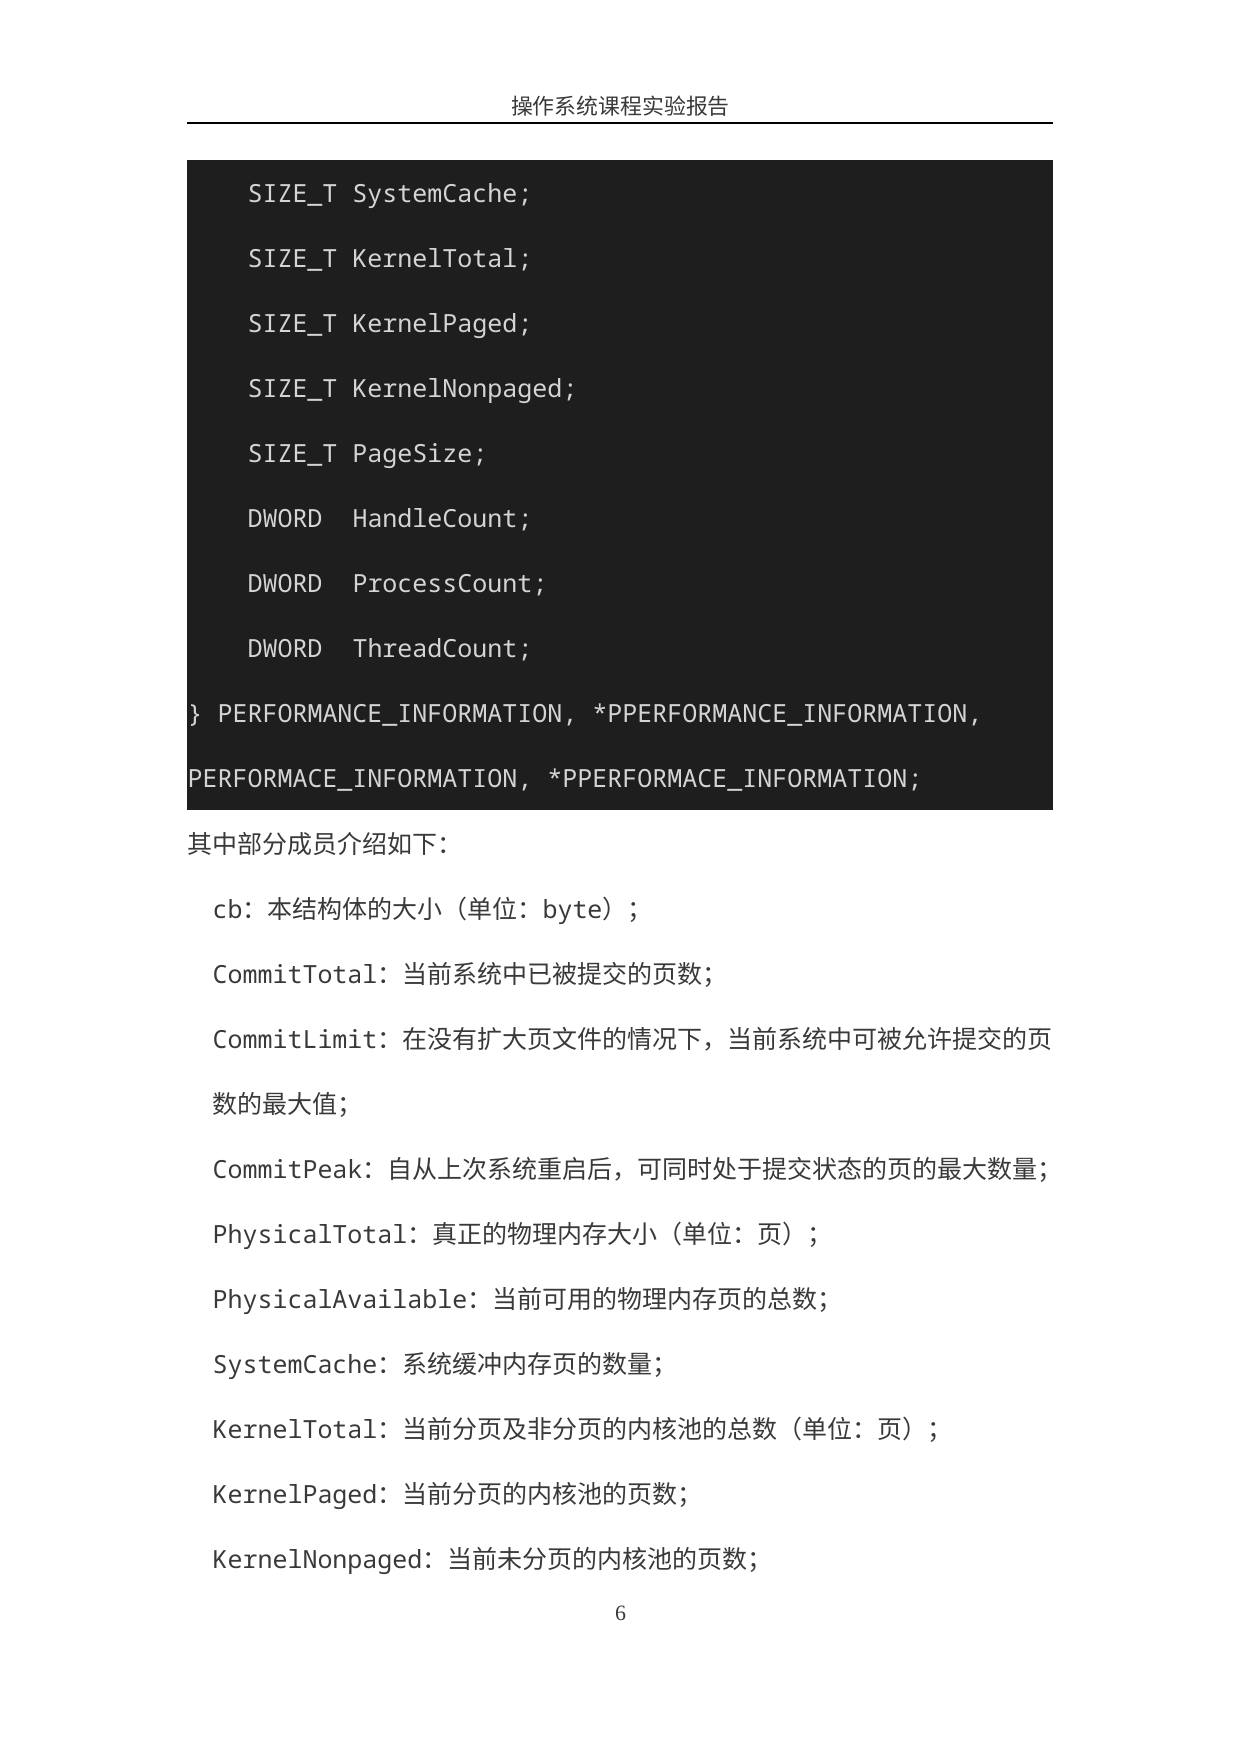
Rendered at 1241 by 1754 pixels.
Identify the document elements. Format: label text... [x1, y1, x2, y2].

text SIZE_T KernelPaged; [187, 290, 1053, 355]
text CommitTotal：当前系统中已被提交的页数； [212, 940, 1053, 1005]
text SystemCache：系统缓冲内存页的数量； [212, 1330, 1053, 1395]
text PhysicalTotal：真正的物理内存大小（单位：页）； [212, 1200, 1053, 1265]
text SIZE_T SystemCache; [187, 160, 1053, 225]
text SIZE_T PageSize; [187, 420, 1053, 485]
text cb：本结构体的大小（单位：byte）； [212, 875, 1053, 940]
text KernelNonpaged：当前未分页的内核池的页数； [212, 1525, 1053, 1590]
text DWORD ThreadCount; [187, 615, 1053, 680]
text PhysicalAvailable：当前可用的物理内存页的总数； [212, 1265, 1053, 1330]
text DWORD HandleCount; [187, 485, 1053, 550]
text SIZE_T KernelTotal; [187, 225, 1053, 290]
text 其中部分成员介绍如下： [187, 810, 1053, 875]
text } PERFORMANCE_INFORMATION, *PPERFORMANCE_INFORMATION, PERFORMACE_INFORMATION, *PPERFORMACE_INFORMATION; [187, 680, 1053, 810]
text CommitPeak：自从上次系统重启后，可同时处于提交状态的页的最大数量； [212, 1135, 1053, 1200]
text KernelTotal：当前分页及非分页的内核池的总数（单位：页）； [212, 1395, 1053, 1460]
text KernelPaged：当前分页的内核池的页数； [212, 1460, 1053, 1525]
text CommitLimit：在没有扩大页文件的情况下，当前系统中可被允许提交的页数的最大值； [212, 1005, 1053, 1135]
text DWORD ProcessCount; [187, 550, 1053, 615]
text SIZE_T KernelNonpaged; [187, 355, 1053, 420]
